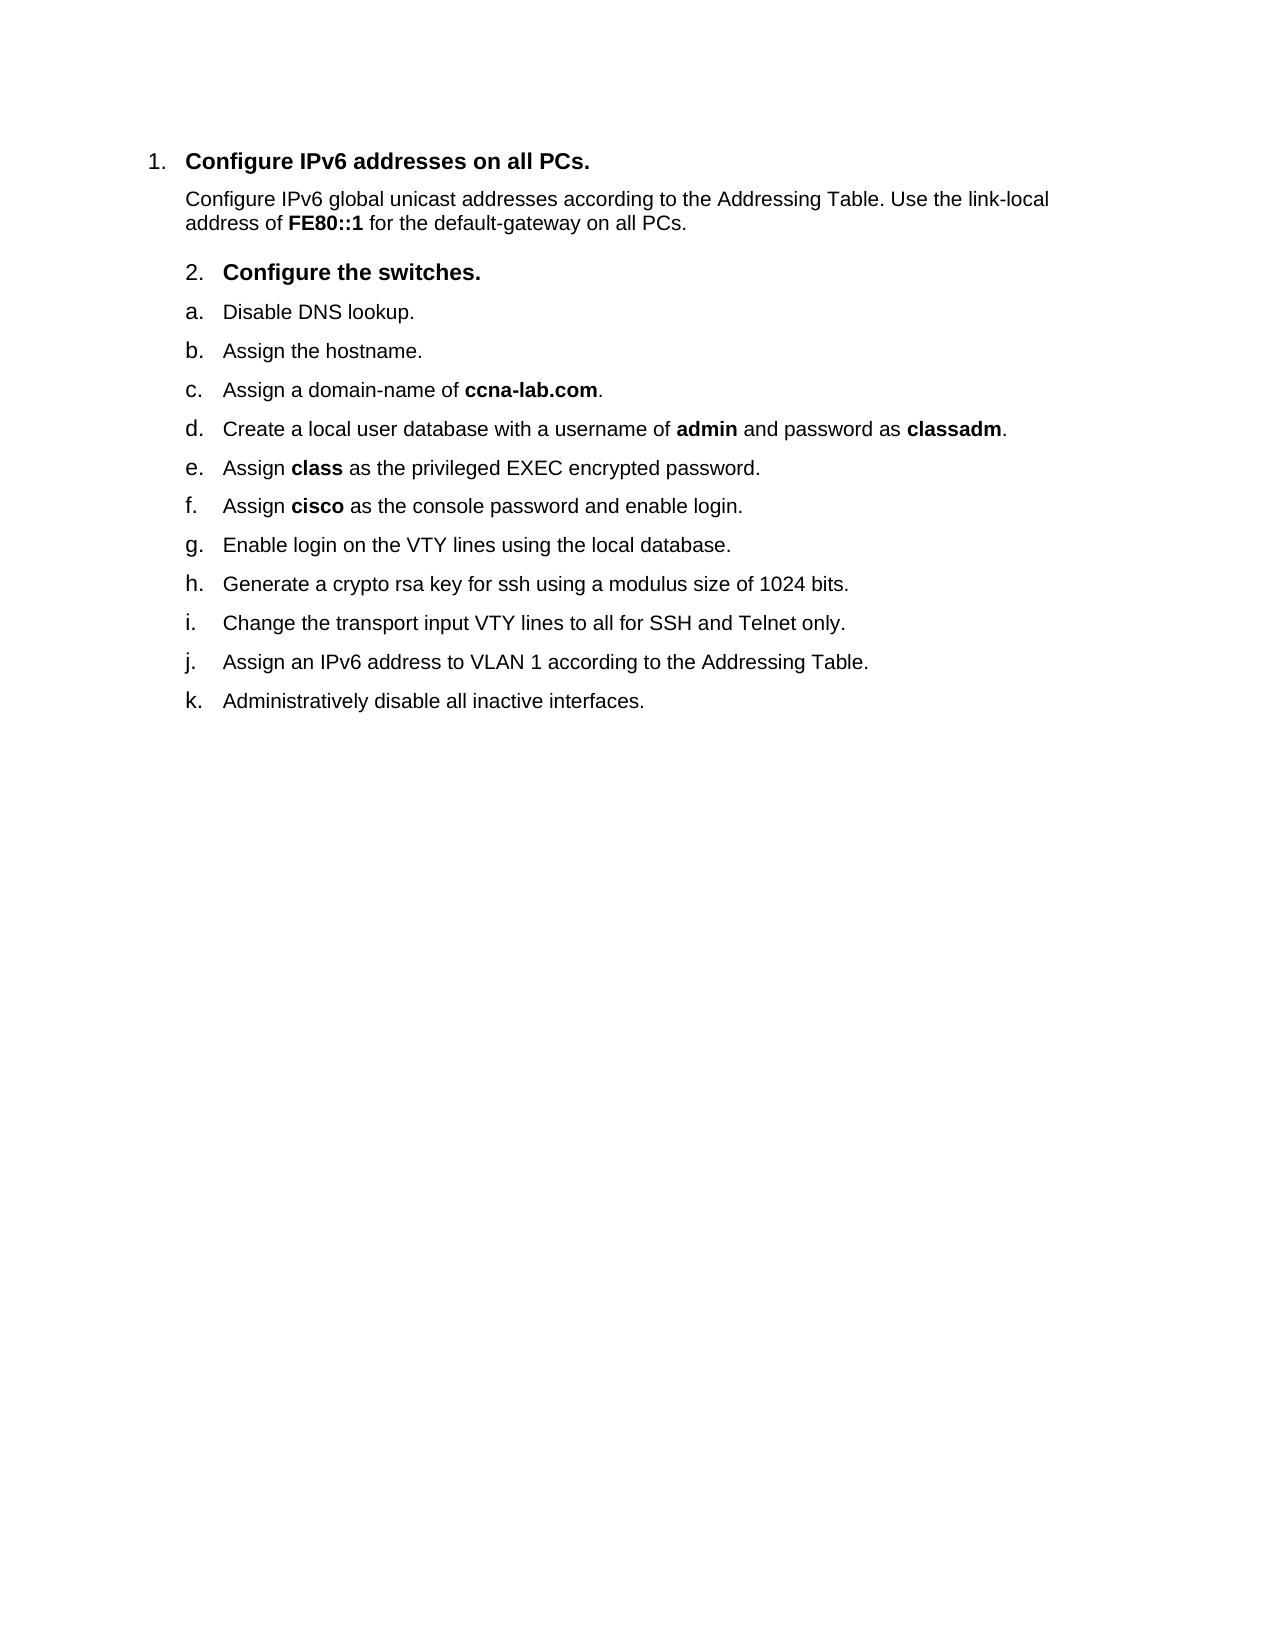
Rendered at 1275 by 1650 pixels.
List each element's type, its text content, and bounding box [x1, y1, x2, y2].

list Create a local user database with a username of admin and password as classadm. [185, 415, 1127, 441]
list Assign a domain-name of ccna-lab.com. [185, 376, 1127, 402]
list Enable login on the VTY lines using the local database. [185, 531, 1127, 558]
list Assign class as the privileged EXEC encrypted password. [185, 454, 1127, 480]
list Configure the switches. [185, 259, 1127, 286]
list Configure IPv6 addresses on all PCs. [148, 148, 1127, 174]
list Assign the hostname. [185, 337, 1127, 363]
list Assign an IPv6 address to VLAN 1 according to the Addressing Table. [185, 648, 1127, 674]
text Configure IPv6 global unicast addresses according to the Addressing Table. Use the link-local address of FE80::1 for the default-gateway on all PCs. [185, 186, 1127, 234]
list Change the transport input VTY lines to all for SSH and Telnet only. [185, 609, 1127, 635]
list Disable DNS lookup. [185, 298, 1127, 324]
list Administratively disable all inactive interfaces. [185, 687, 1127, 713]
list Assign cisco as the console password and enable login. [185, 492, 1127, 519]
list Generate a crypto rsa key for ssh using a modulus size of 1024 bits. [185, 570, 1127, 597]
